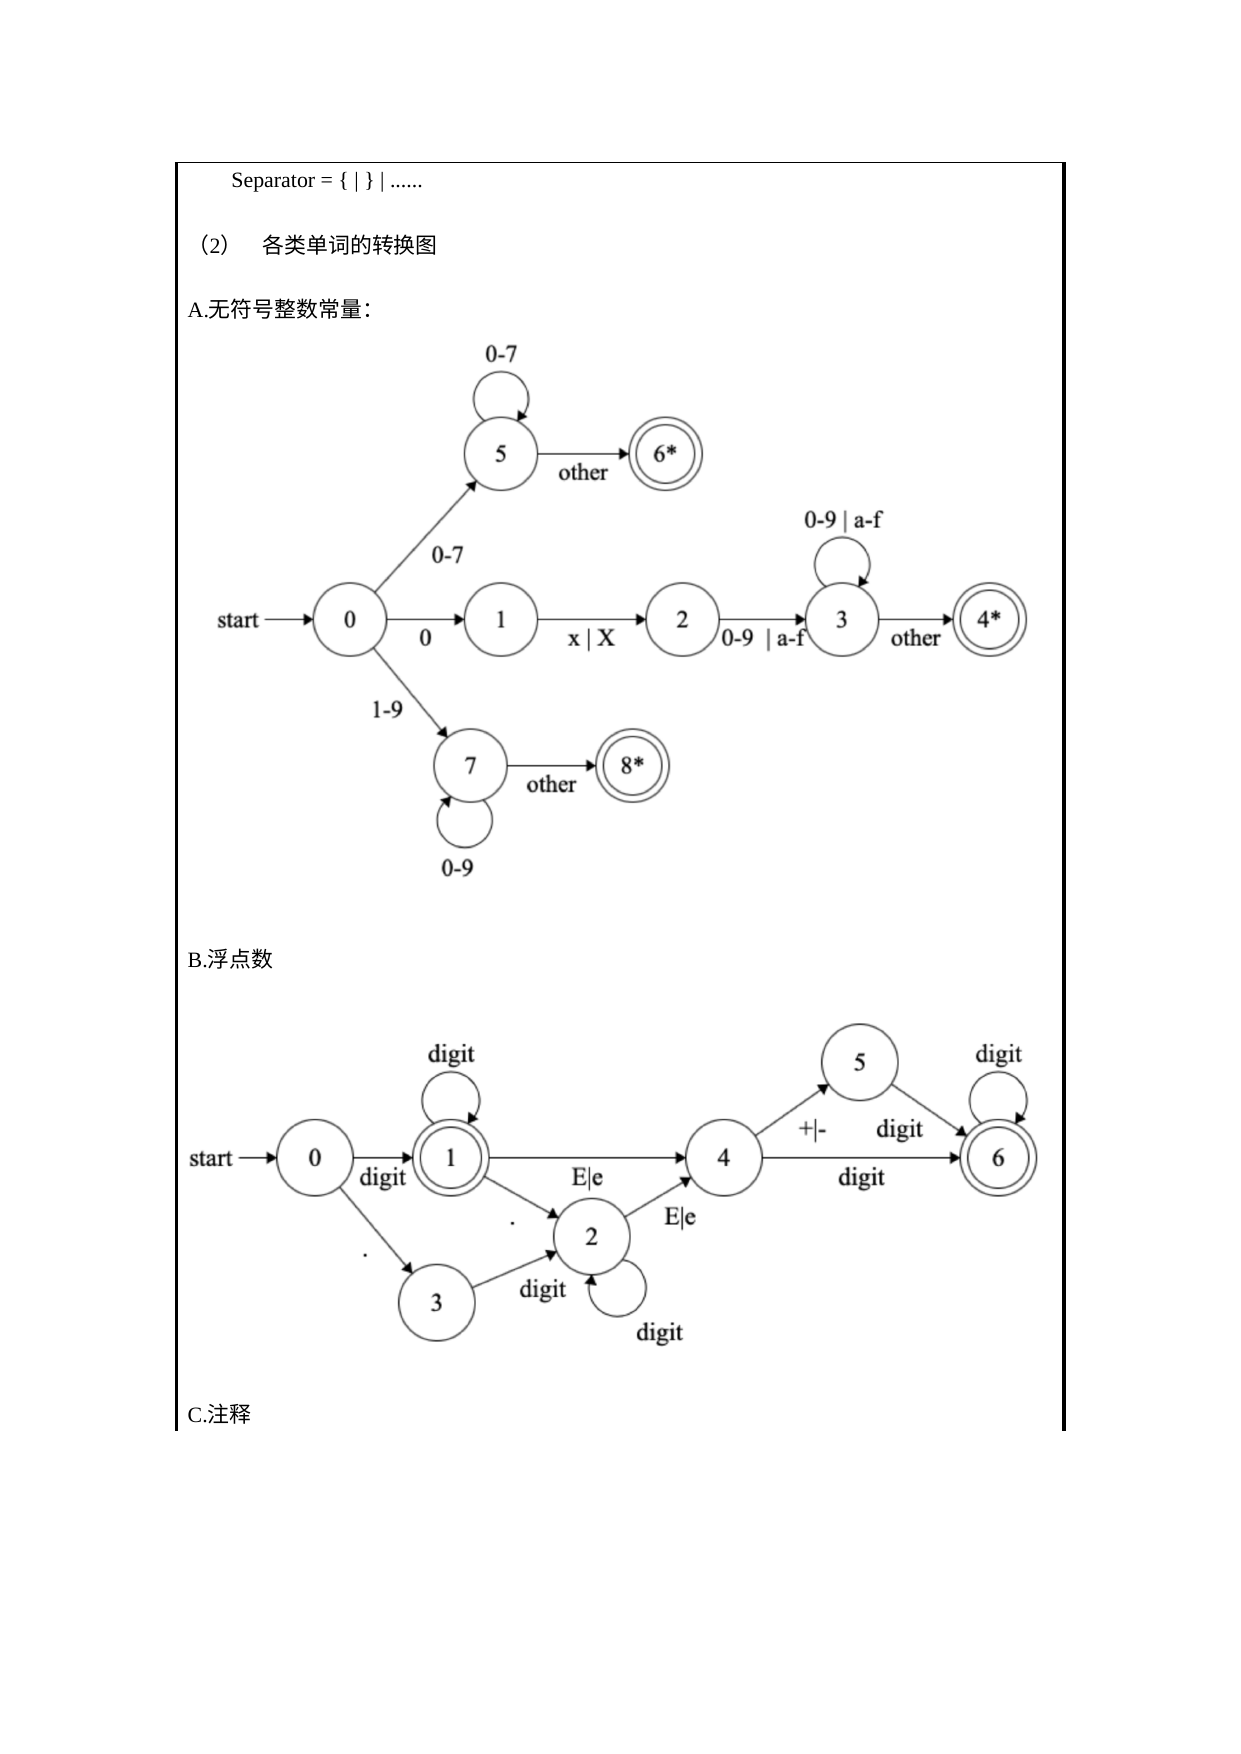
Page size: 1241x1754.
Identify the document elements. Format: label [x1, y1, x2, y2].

picture [187, 975, 1052, 1359]
picture [187, 325, 1052, 889]
table_cell [178, 163, 1062, 1431]
